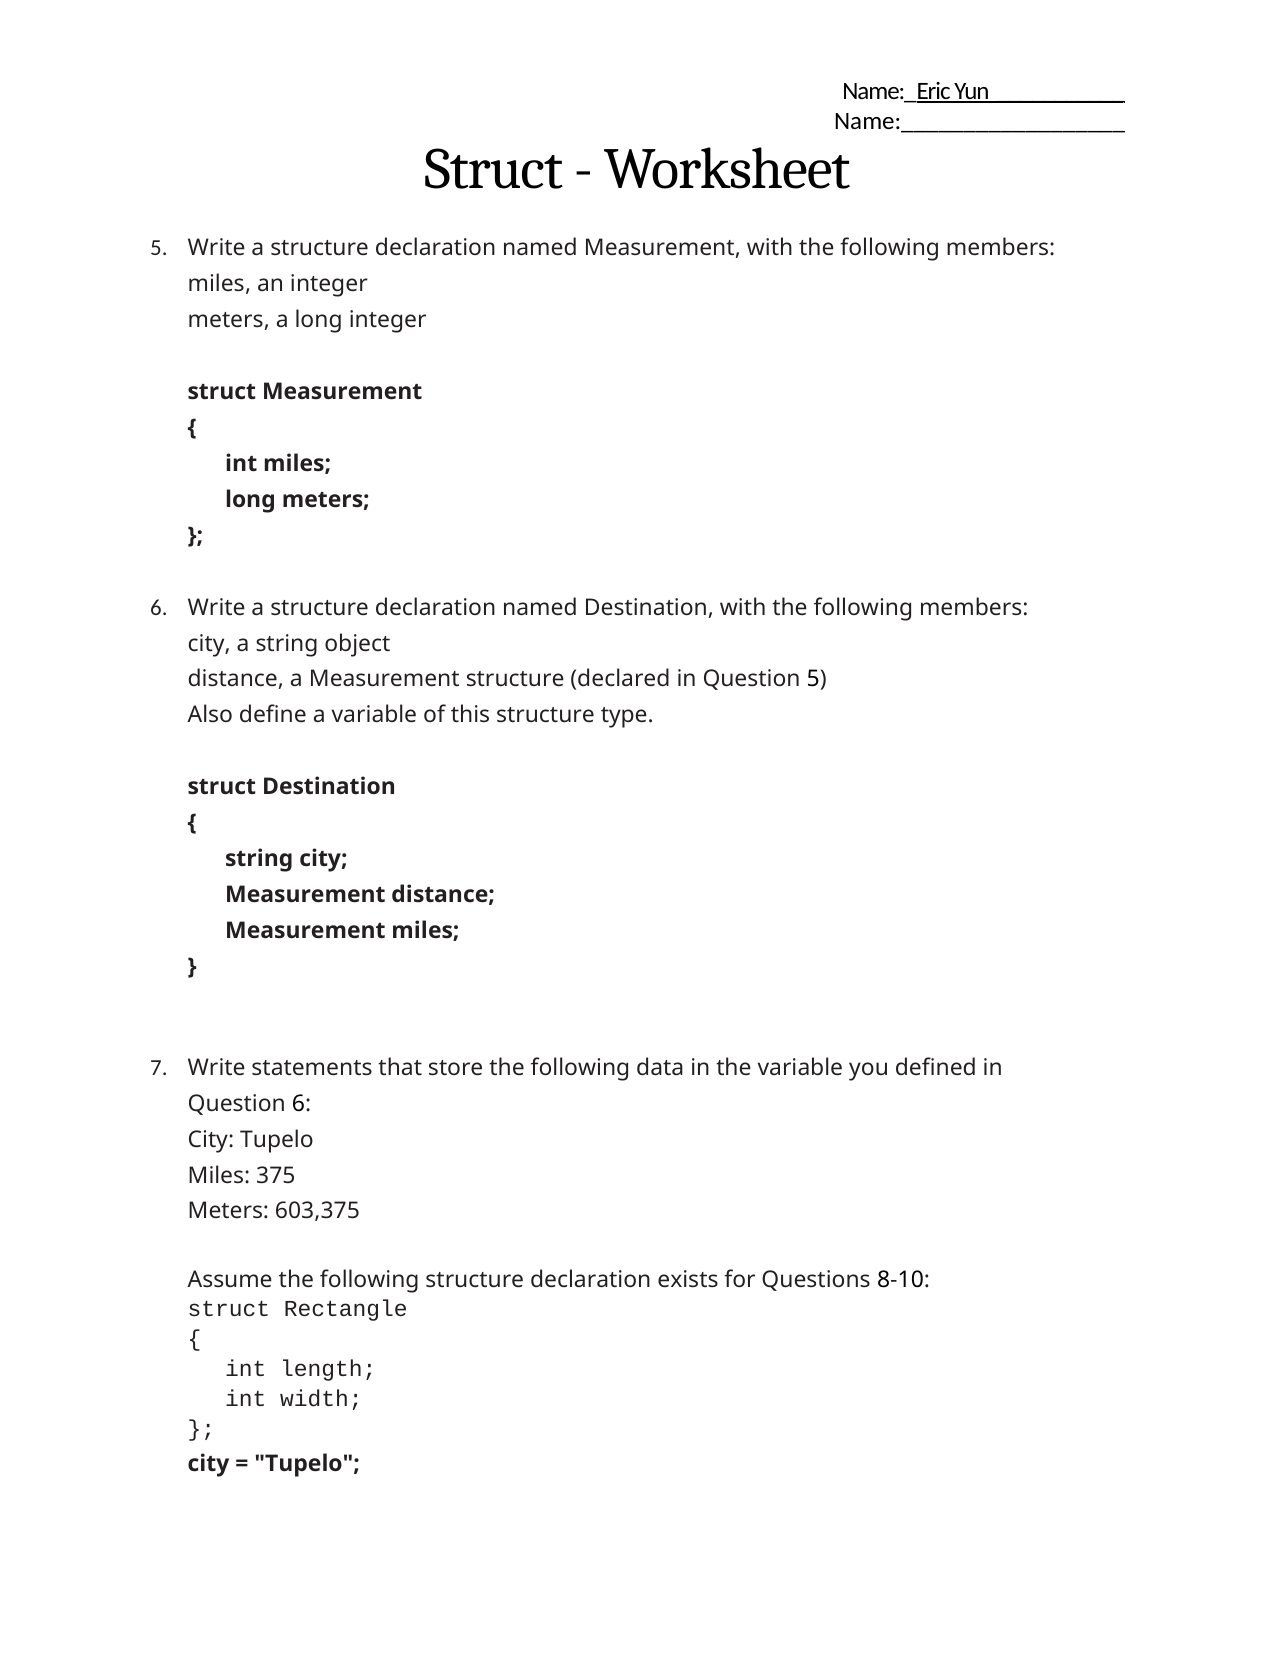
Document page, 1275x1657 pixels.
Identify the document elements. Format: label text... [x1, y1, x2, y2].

list Write statements that store the following data in the variable you defined in Question 6: City: Tupelo Miles: 375 Meters: 603,375 [150, 1051, 1125, 1226]
list int length; [187, 1357, 1125, 1383]
list { [187, 806, 1125, 837]
list long meters; [187, 483, 1125, 514]
list meters, a long integer [187, 303, 1125, 334]
list city = "Tupelo"; [187, 1447, 1125, 1478]
list struct Destination [187, 770, 1125, 801]
list Measurement distance; [187, 878, 1125, 909]
list { [187, 411, 1125, 442]
list }; [187, 519, 1125, 550]
list Write a structure declaration named Measurement, with the following members: miles, an integer [150, 231, 1125, 298]
list string city; [187, 842, 1125, 873]
list struct Measurement [187, 375, 1125, 406]
list Write a structure declaration named Destination, with the following members: city, a string object [150, 591, 1125, 658]
list distance, a Measurement structure (declared in Question 5) Also define a variable of this structure type. [187, 662, 1125, 729]
list int miles; [187, 447, 1125, 478]
list int width; [187, 1387, 1125, 1413]
list }; [187, 1417, 1125, 1443]
list } [187, 950, 1125, 981]
list Measurement miles; [187, 914, 1125, 945]
list { [187, 1327, 1125, 1353]
list Assume the following structure declaration exists for Questions 8-10: struct Rectangle [187, 1263, 1125, 1324]
